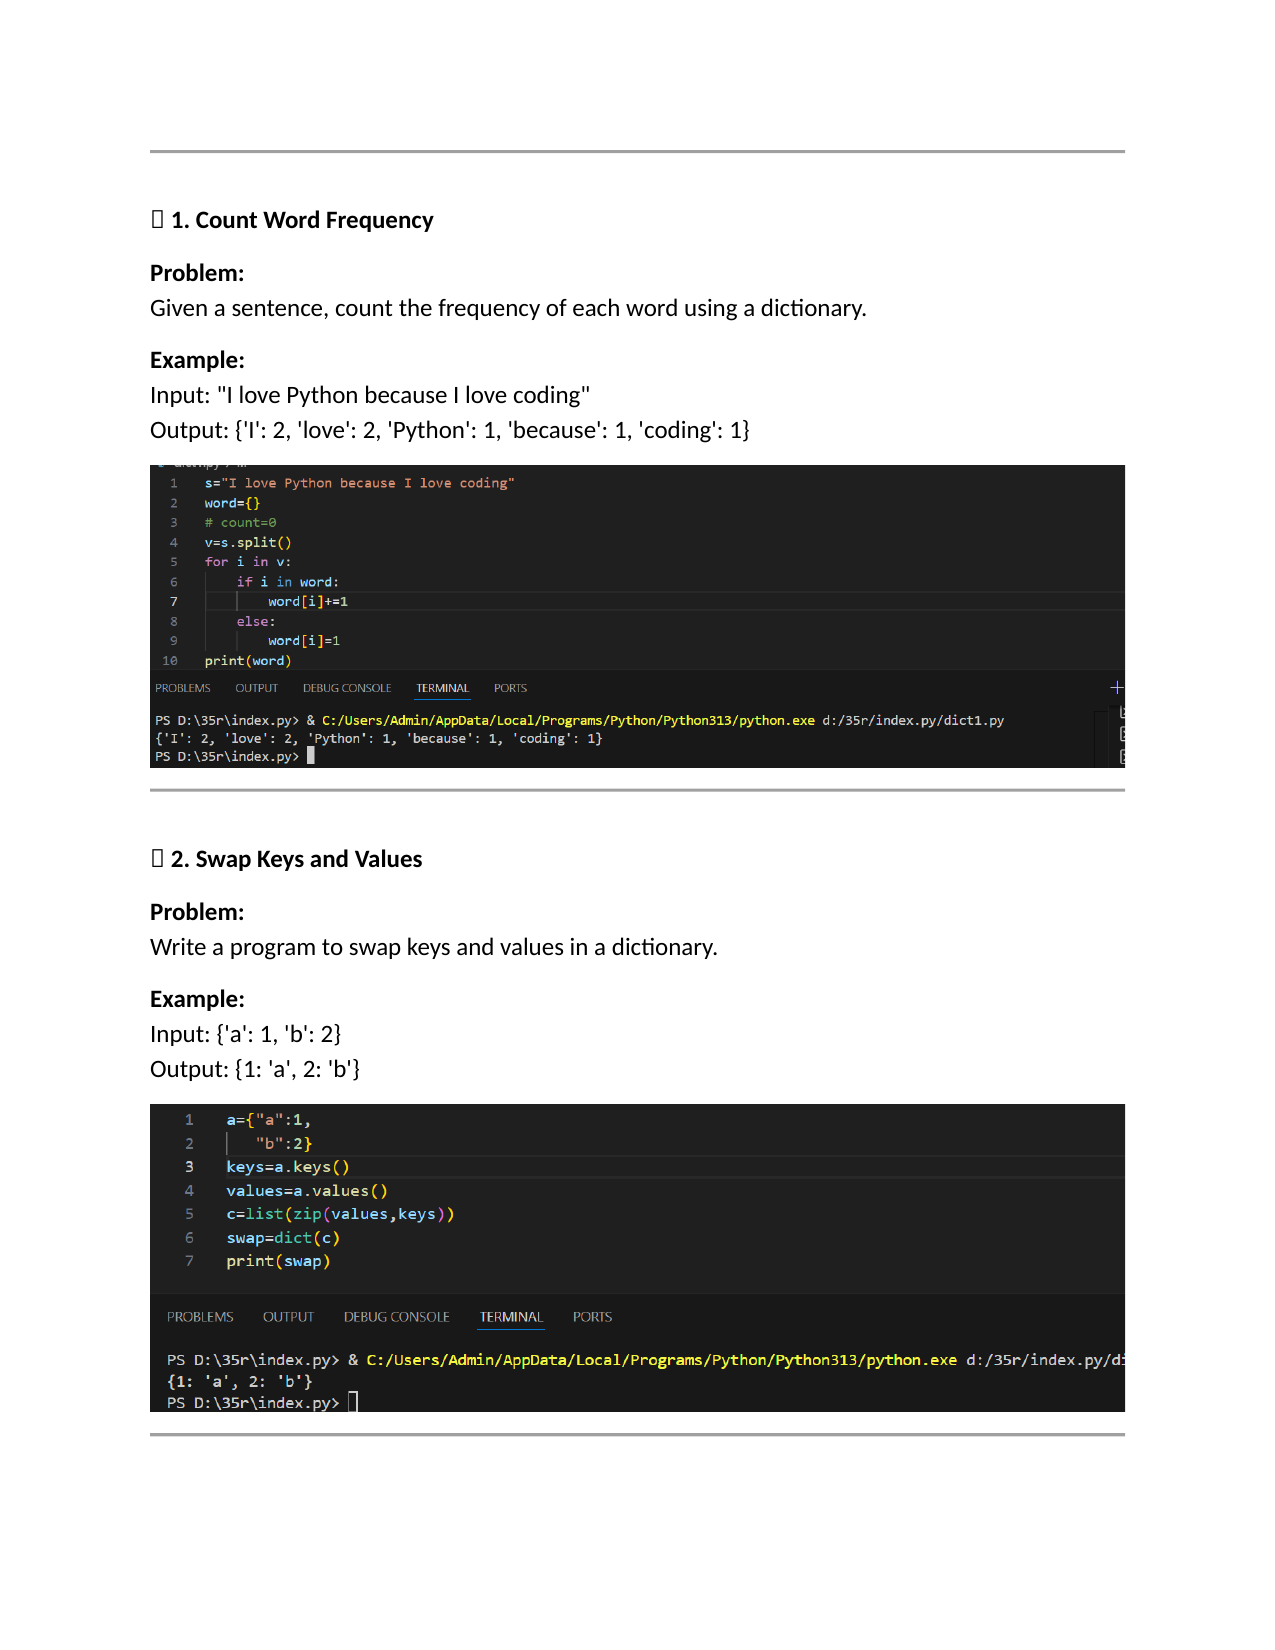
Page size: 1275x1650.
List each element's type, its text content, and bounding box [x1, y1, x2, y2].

picture [150, 465, 1125, 768]
picture [150, 1104, 1125, 1412]
text 🔄 2. Swap Keys and Values [150, 840, 1125, 874]
text Problem: Write a program to swap keys and values in a dictionary. [150, 896, 1125, 962]
text Example: Input: {'a': 1, 'b': 2} Output: {1: 'a', 2: 'b'} [150, 983, 1125, 1083]
text Example: Input: "I love Python because I love coding" Output: {'I': 2, 'love': 2, 'Python': 1, 'because': 1, 'coding': 1} [150, 344, 1125, 445]
text 🧠 1. Count Word Frequency [150, 202, 1125, 236]
text Problem: Given a sentence, count the frequency of each word using a dictionary. [150, 257, 1125, 323]
